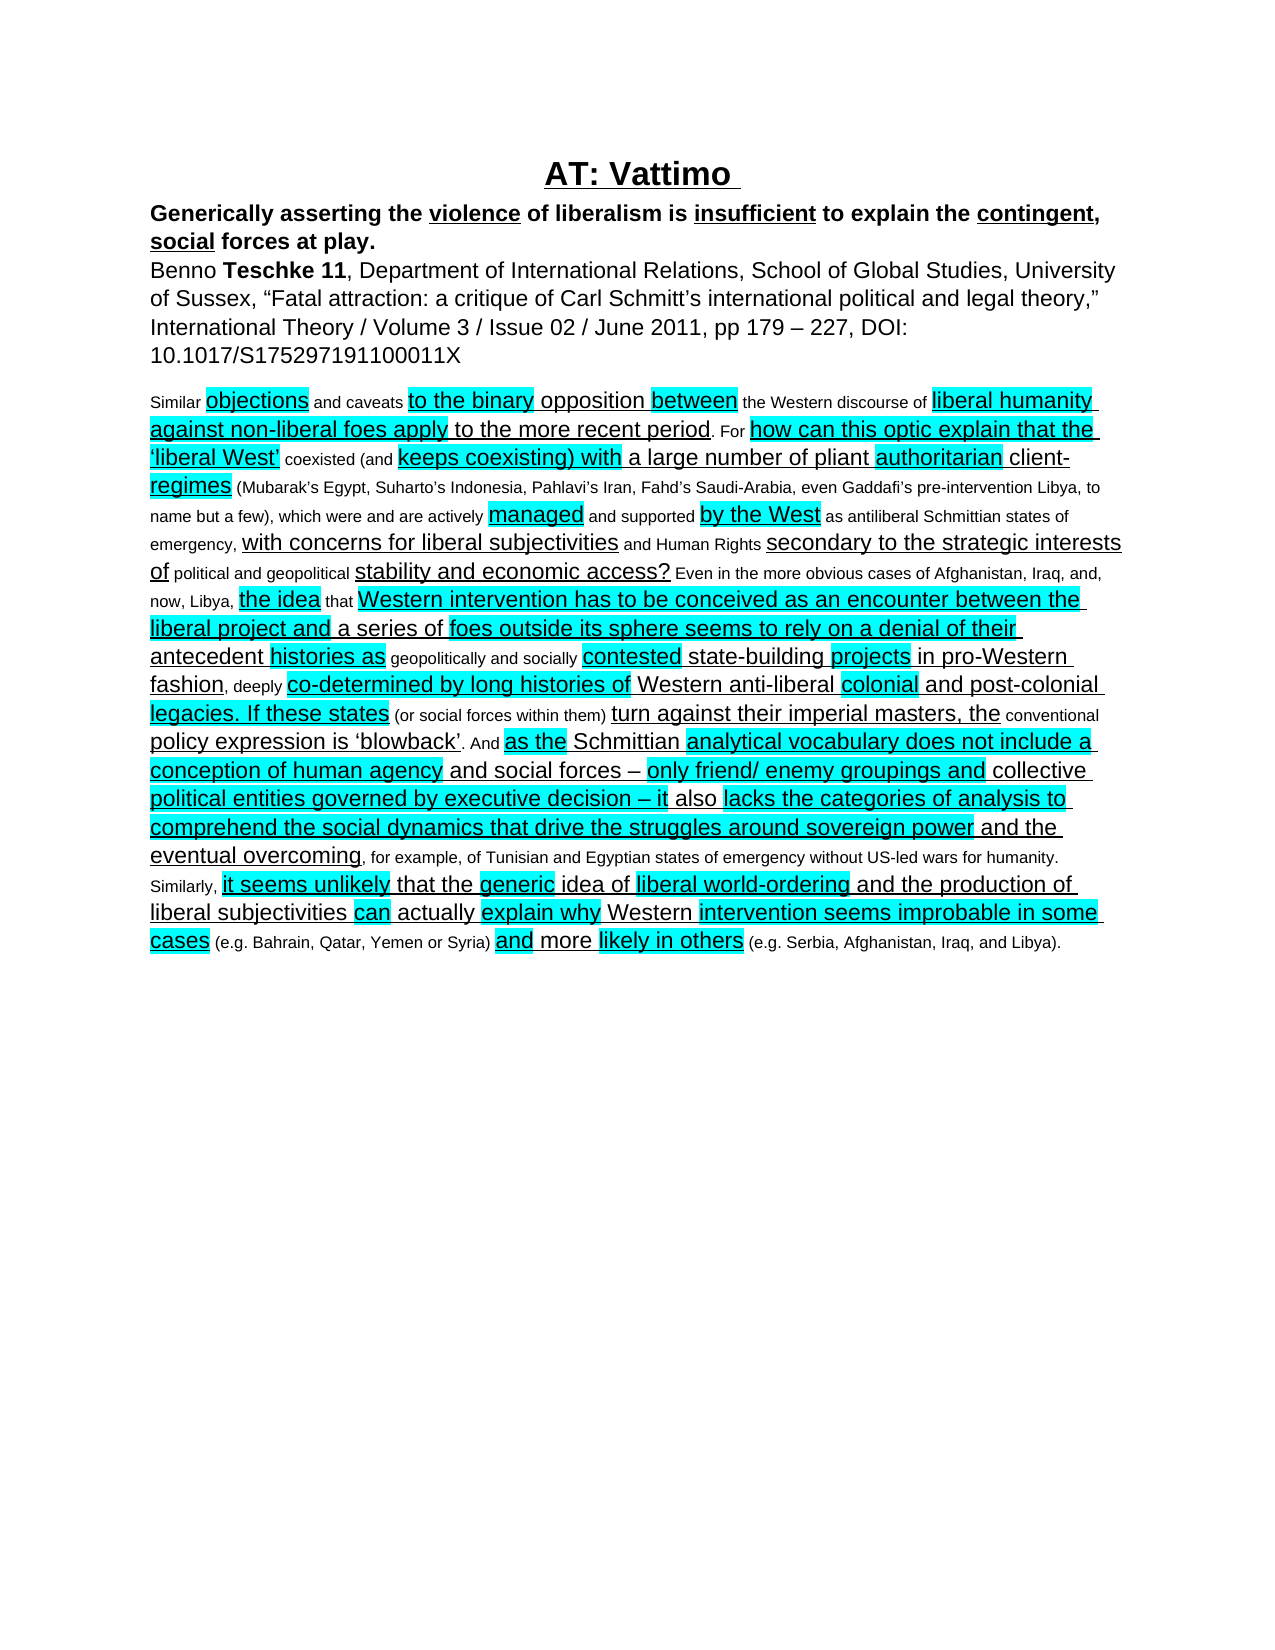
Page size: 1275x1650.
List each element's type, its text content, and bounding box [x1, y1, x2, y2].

text Benno Teschke 11, Department of International Relations, School of Global Studies, University of Sussex, “Fatal attraction: a critique of Carl Schmitt’s international political and legal theory,” International Theory / Volume 3 / Issue 02 / June 2011, pp 179 – 227, DOI: 10.1017/S175297191100011X [150, 257, 1125, 368]
subtitle Generically asserting the violence of liberalism is insufficient to explain the contingent, social forces at play. [150, 200, 1125, 254]
subtitle AT: Vattimo [150, 154, 1125, 193]
text Similar objections and caveats to the binary opposition between the Western discourse of liberal humanity against non-liberal foes apply to the more recent period. For how can this optic explain that the ‘liberal West’ coexisted (and keeps coexisting) with a large number of pliant authoritarian client-regimes (Mubarak’s Egypt, Suharto’s Indonesia, Pahlavi’s Iran, Fahd’s Saudi-Arabia, even Gaddafi’s pre-intervention Libya, to name but a few), which were and are actively managed and supported by the West as antiliberal Schmittian states of emergency, with concerns for liberal subjectivities and Human Rights secondary to the strategic interests of political and geopolitical stability and economic access? Even in the more obvious cases of Afghanistan, Iraq, and, now, Libya, the idea that Western intervention has to be conceived as an encounter between the liberal project and a series of foes outside its sphere seems to rely on a denial of their antecedent histories as geopolitically and socially contested state-building projects in pro-Western fashion, deeply co-determined by long histories of Western anti-liberal colonial and post-colonial legacies. If these states (or social forces within them) turn against their imperial masters, the conventional policy expression is ‘blowback’. And as the Schmittian analytical vocabulary does not include a conception of human agency and social forces – only friend/ enemy groupings and collective political entities governed by executive decision – it also lacks the categories of analysis to comprehend the social dynamics that drive the struggles around sovereign power and the eventual overcoming, for example, of Tunisian and Egyptian states of emergency without US-led wars for humanity. Similarly, it seems unlikely that the generic idea of liberal world-ordering and the production of liberal subjectivities can actually explain why Western intervention seems improbable in some cases (e.g. Bahrain, Qatar, Yemen or Syria) and more likely in others (e.g. Serbia, Afghanistan, Iraq, and Libya). [150, 387, 1125, 954]
